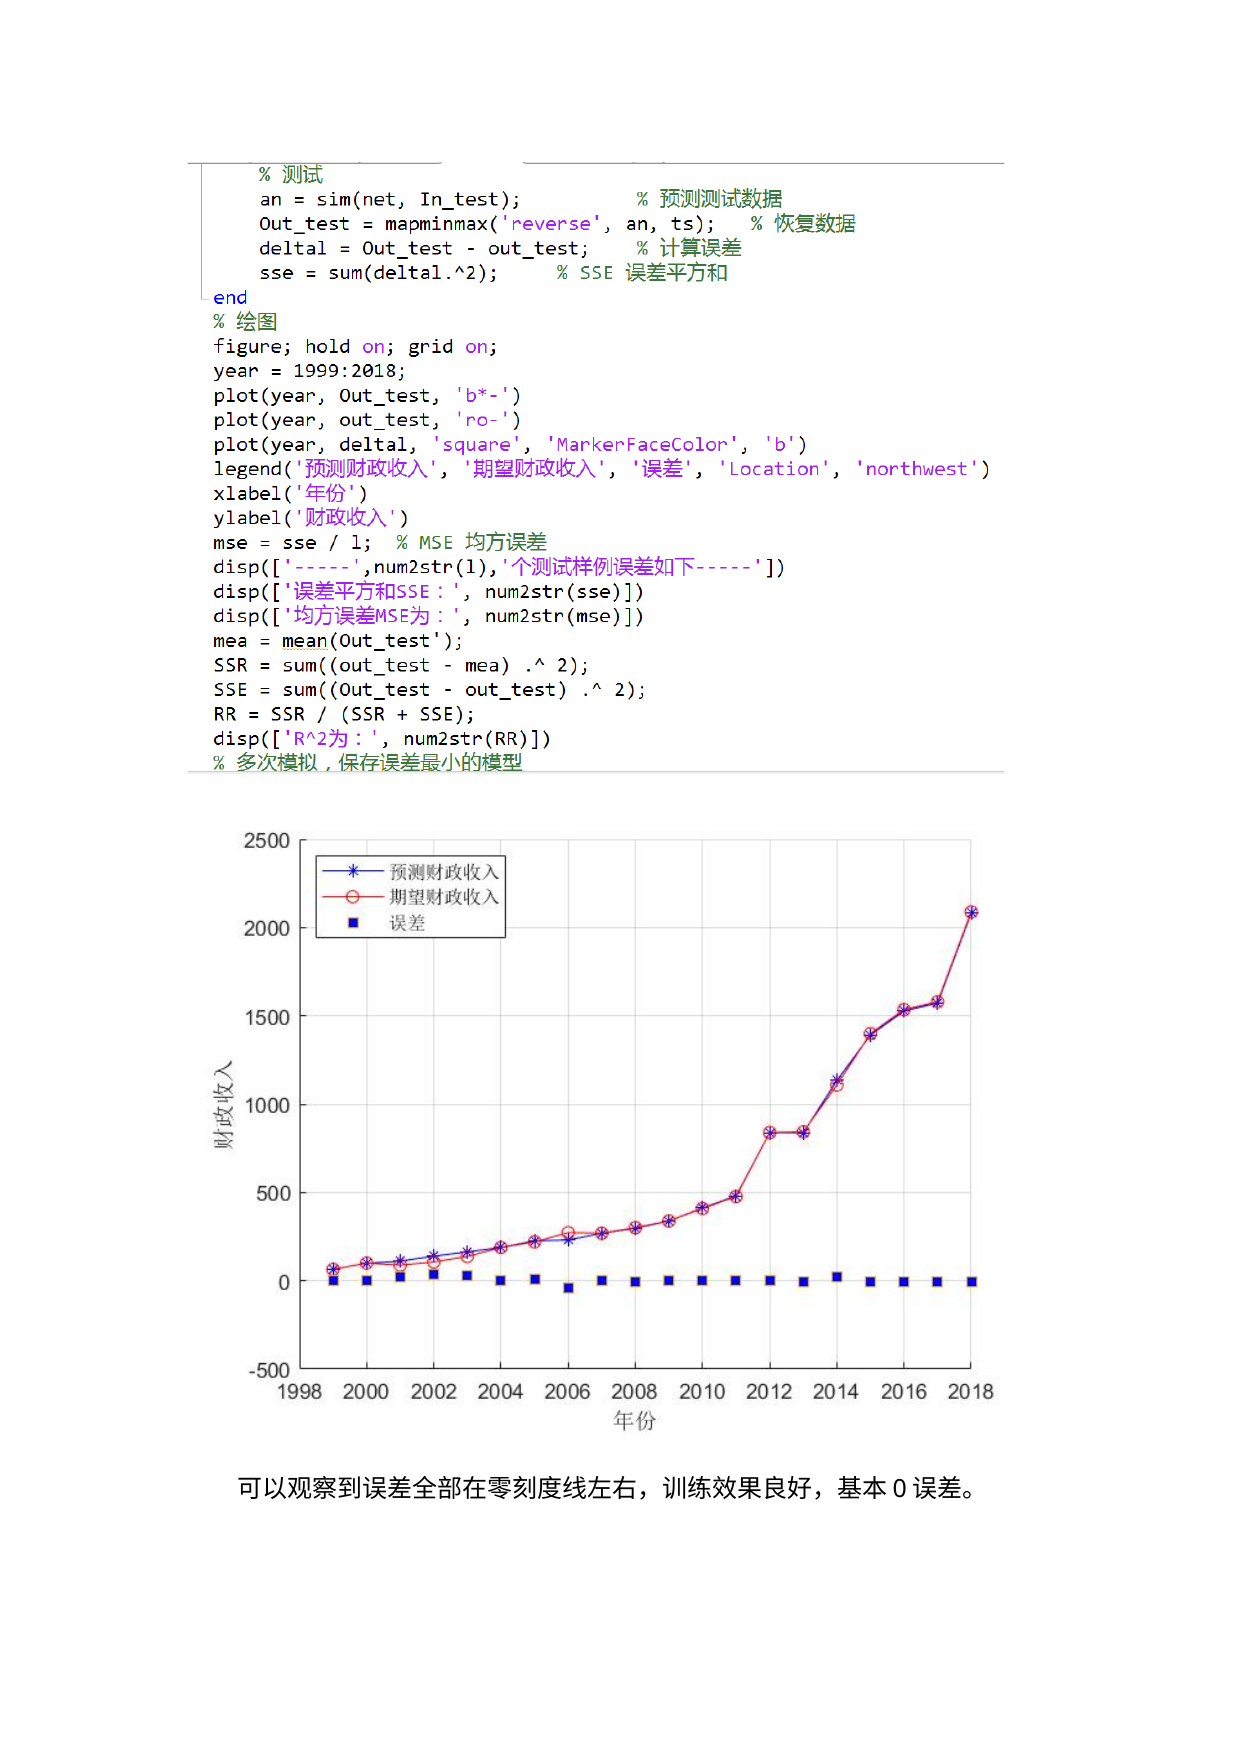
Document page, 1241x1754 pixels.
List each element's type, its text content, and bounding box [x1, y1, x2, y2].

picture [187, 792, 1053, 1441]
text 可以观察到误差全部在零刻度线左右，训练效果良好，基本0误差。 [187, 1454, 1053, 1519]
picture [187, 162, 1005, 774]
